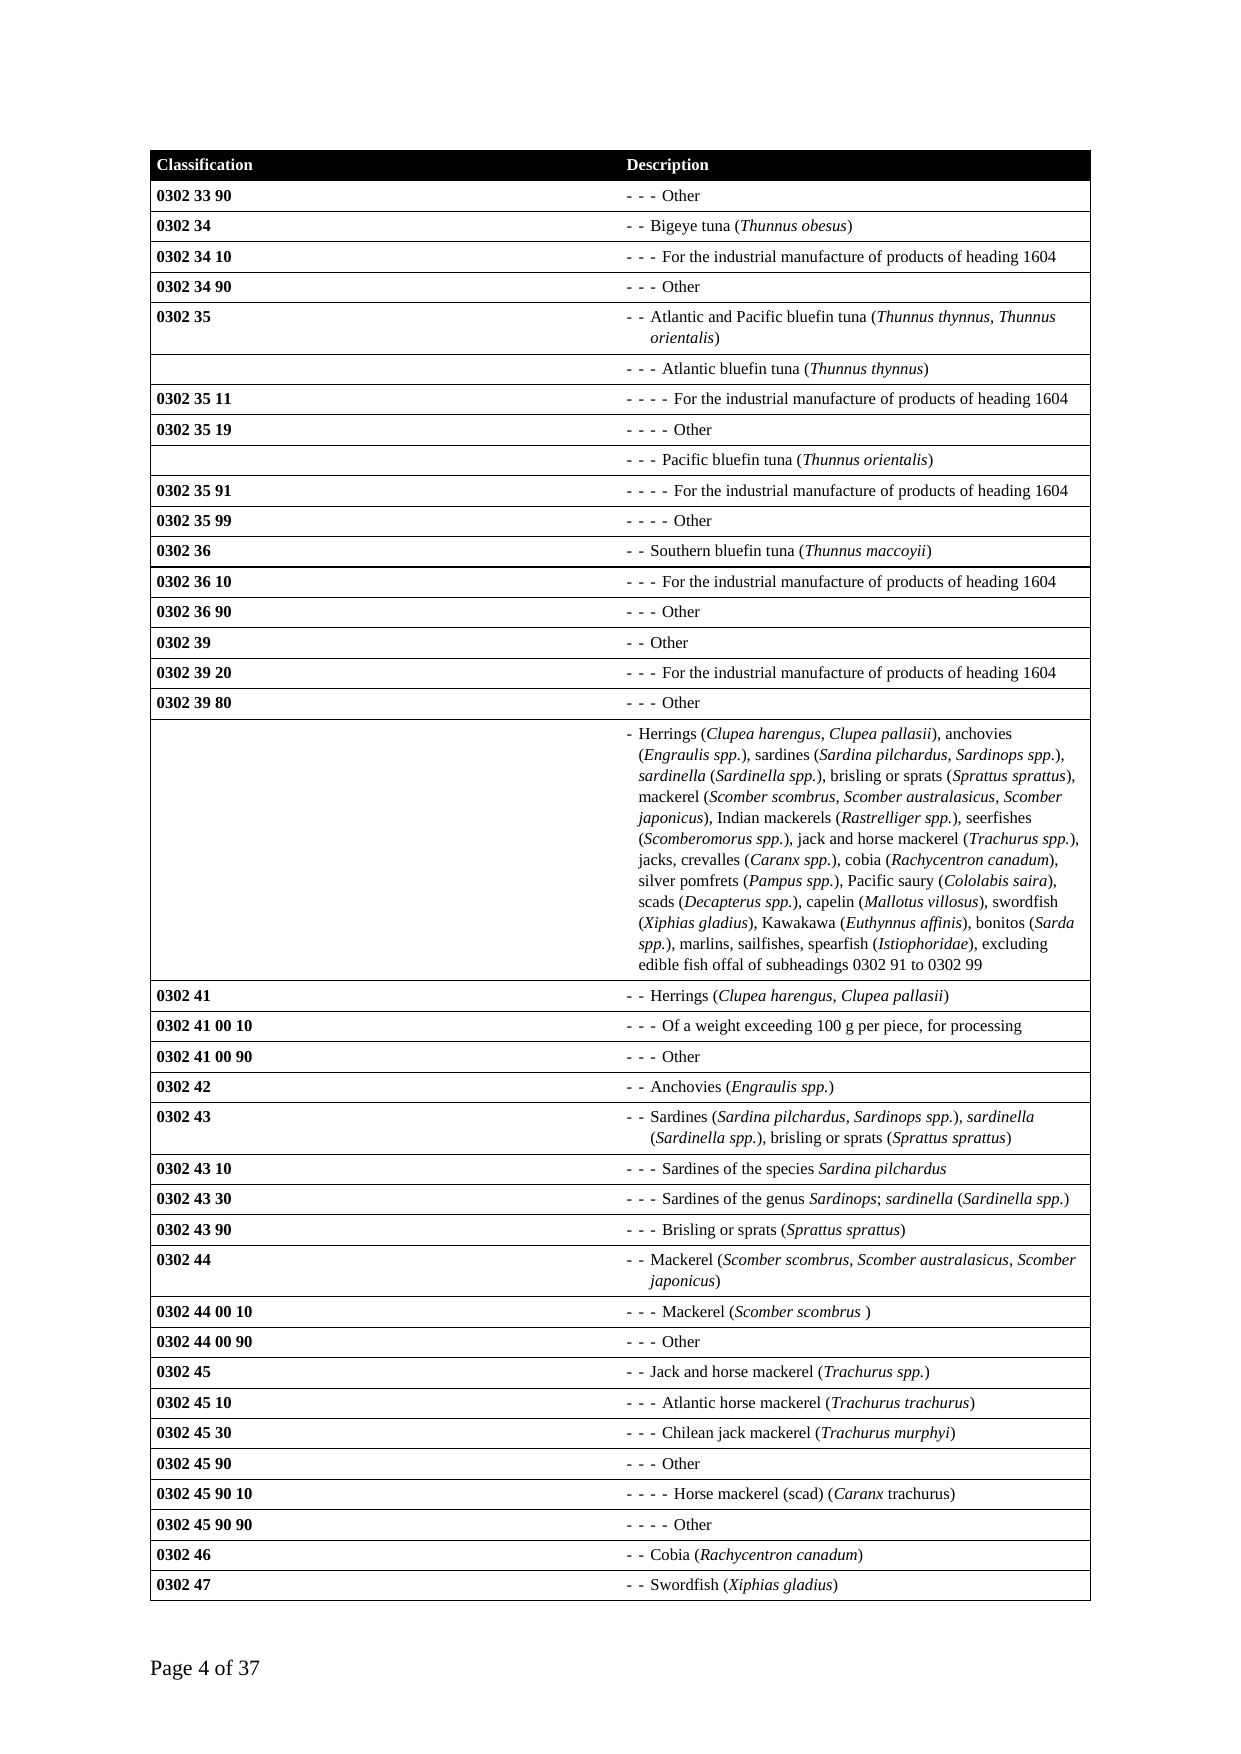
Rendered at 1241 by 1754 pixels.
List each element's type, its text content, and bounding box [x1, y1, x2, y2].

table_cell 0302 35 11 [151, 385, 621, 414]
table_cell - - - Other [621, 598, 1090, 627]
table_cell 0302 45 90 10 [151, 1480, 621, 1509]
table_cell 0302 35 91 [151, 476, 621, 506]
table_cell - - Swordfish (Xiphias gladius ) [621, 1571, 1090, 1600]
table_cell - - - Atlantic bluefin tuna (Thunnus thynnus ) [621, 355, 1090, 384]
table_cell 0302 39 [151, 628, 621, 658]
table_cell - - - For the industrial manufacture of products of heading 1604 [621, 659, 1090, 688]
table_cell 0302 34 [151, 212, 621, 241]
table_cell [151, 720, 621, 980]
table_cell - - - - For the industrial manufacture of products of heading 1604 [621, 476, 1090, 506]
table_cell 0302 43 [151, 1103, 621, 1153]
table_cell 0302 41 [151, 981, 621, 1011]
table_cell - - - - Other [621, 415, 1090, 445]
table_cell 0302 36 10 [151, 568, 621, 597]
table_cell - - - Pacific bluefin tuna (Thunnus orientalis ) [621, 446, 1090, 475]
table_cell 0302 35 99 [151, 507, 621, 536]
table_cell 0302 43 30 [151, 1185, 621, 1214]
table_cell - - - Sardines of the genus Sardinops ; sardinella (Sardinella spp. ) [621, 1185, 1090, 1214]
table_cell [621, 242, 1090, 272]
table_cell 0302 46 [151, 1541, 621, 1570]
table_cell 0302 42 [151, 1073, 621, 1102]
table_cell - - - Other [621, 1328, 1090, 1357]
table_cell - - Mackerel (Scomber scombrus , Scomber australasicus, Scomber japonicus ) [621, 1246, 1090, 1296]
table_cell - Herrings (Clupea harengus, Clupea pallasii ), anchovies (Engraulis spp. ), sardines (Sardina pilchardus, Sardinops spp. ), sardinella (Sardinella spp. ), brisling or sprats (Sprattus sprattus ), mackerel (Scomber scombrus , Scomber australasicus, Scomber japonicus ), Indian mackerels (Rastrelliger spp. ), seerfishes (Scomberomorus spp. ), jack and horse mackerel (Trachurus spp. ), jacks, crevalles (Caranx spp. ), cobia (Rachycentron canadum ), silver pomfrets (Pampus spp. ), Pacific saury (Cololabis saira ), scads (Decapterus spp. ), capelin (Mallotus villosus ), swordfish (Xiphias gladius ), Kawakawa (Euthynnus affinis ), bonitos (Sarda spp. ), marlins, sailfishes, spearfish (Istiophoridae ), excluding edible fish offal of subheadings 0302 91 to 0302 99 [621, 720, 1090, 980]
table_cell - - - Brisling or sprats (Sprattus sprattus ) [621, 1215, 1090, 1245]
table_cell 0302 33 90 [151, 181, 621, 211]
table_cell 0302 34 90 [151, 273, 621, 302]
table_cell 0302 44 [151, 1246, 621, 1296]
table_cell 0302 39 20 [151, 659, 621, 688]
table_cell - - - - Other [621, 1510, 1090, 1539]
table_cell - - Herrings (Clupea harengus, Clupea pallasii ) [621, 981, 1090, 1011]
table_cell 0302 47 [151, 1571, 621, 1600]
table_cell - - - Other [621, 273, 1090, 302]
table_cell - - Anchovies (Engraulis spp. ) [621, 1073, 1090, 1102]
table_cell [151, 355, 621, 384]
table_cell 0302 45 10 [151, 1389, 621, 1418]
table_cell 0302 35 19 [151, 415, 621, 445]
table_cell - - - Other [621, 1449, 1090, 1479]
table_cell 0302 45 30 [151, 1419, 621, 1448]
table_cell - - Other [621, 628, 1090, 658]
table_cell 0302 45 90 90 [151, 1510, 621, 1539]
table_cell 0302 35 [151, 303, 621, 353]
table_cell - - Cobia (Rachycentron canadum ) [621, 1541, 1090, 1570]
table_cell - - - - Horse mackerel (scad) (Caranx trachurus) [621, 1480, 1090, 1509]
table_cell - - Bigeye tuna (Thunnus obesus ) [621, 212, 1090, 241]
table_cell 0302 39 80 [151, 689, 621, 718]
table_cell - - - Other [621, 689, 1090, 718]
table_cell 0302 44 00 90 [151, 1328, 621, 1357]
table_cell 0302 41 00 90 [151, 1042, 621, 1072]
table_cell 0302 43 90 [151, 1215, 621, 1245]
table_cell 0302 41 00 10 [151, 1012, 621, 1041]
table_cell - - - - For the industrial manufacture of products of heading 1604 [621, 385, 1090, 414]
table_cell - - - Of a weight exceeding 100 g per piece, for processing [621, 1012, 1090, 1041]
table_cell - - - - Other [621, 507, 1090, 536]
table_cell - - Jack and horse mackerel (Trachurus spp. ) [621, 1358, 1090, 1387]
table_cell - - - Atlantic horse mackerel (Trachurus trachurus ) [621, 1389, 1090, 1418]
table_cell 0302 45 [151, 1358, 621, 1387]
table_cell [151, 446, 621, 475]
table_cell - - Southern bluefin tuna (Thunnus maccoyii ) [621, 537, 1090, 566]
table_cell - - - Mackerel (Scomber scombrus ) [621, 1297, 1090, 1327]
table_cell 0302 44 00 10 [151, 1297, 621, 1327]
table_cell 0302 36 [151, 537, 621, 566]
table_cell - - - Sardines of the species Sardina pilchardus [621, 1155, 1090, 1184]
table_cell 0302 45 90 [151, 1449, 621, 1479]
table_cell 0302 36 90 [151, 598, 621, 627]
table_cell - - Atlantic and Pacific bluefin tuna (Thunnus thynnus, Thunnus orientalis ) [621, 303, 1090, 353]
table_cell - - - Other [621, 1042, 1090, 1072]
table_cell 0302 43 10 [151, 1155, 621, 1184]
table_header Classification [151, 151, 621, 180]
table_header Description [621, 151, 1090, 180]
table_cell - - - Other [621, 181, 1090, 211]
table_cell - - Sardines (Sardina pilchardus, Sardinops spp. ), sardinella (Sardinella spp. ), brisling or sprats (Sprattus sprattus ) [621, 1103, 1090, 1153]
table_cell - - - For the industrial manufacture of products of heading 1604 [621, 568, 1090, 597]
table_cell 0302 34 10 [151, 242, 621, 272]
table_cell - - - Chilean jack mackerel (Trachurus murphyi ) [621, 1419, 1090, 1448]
